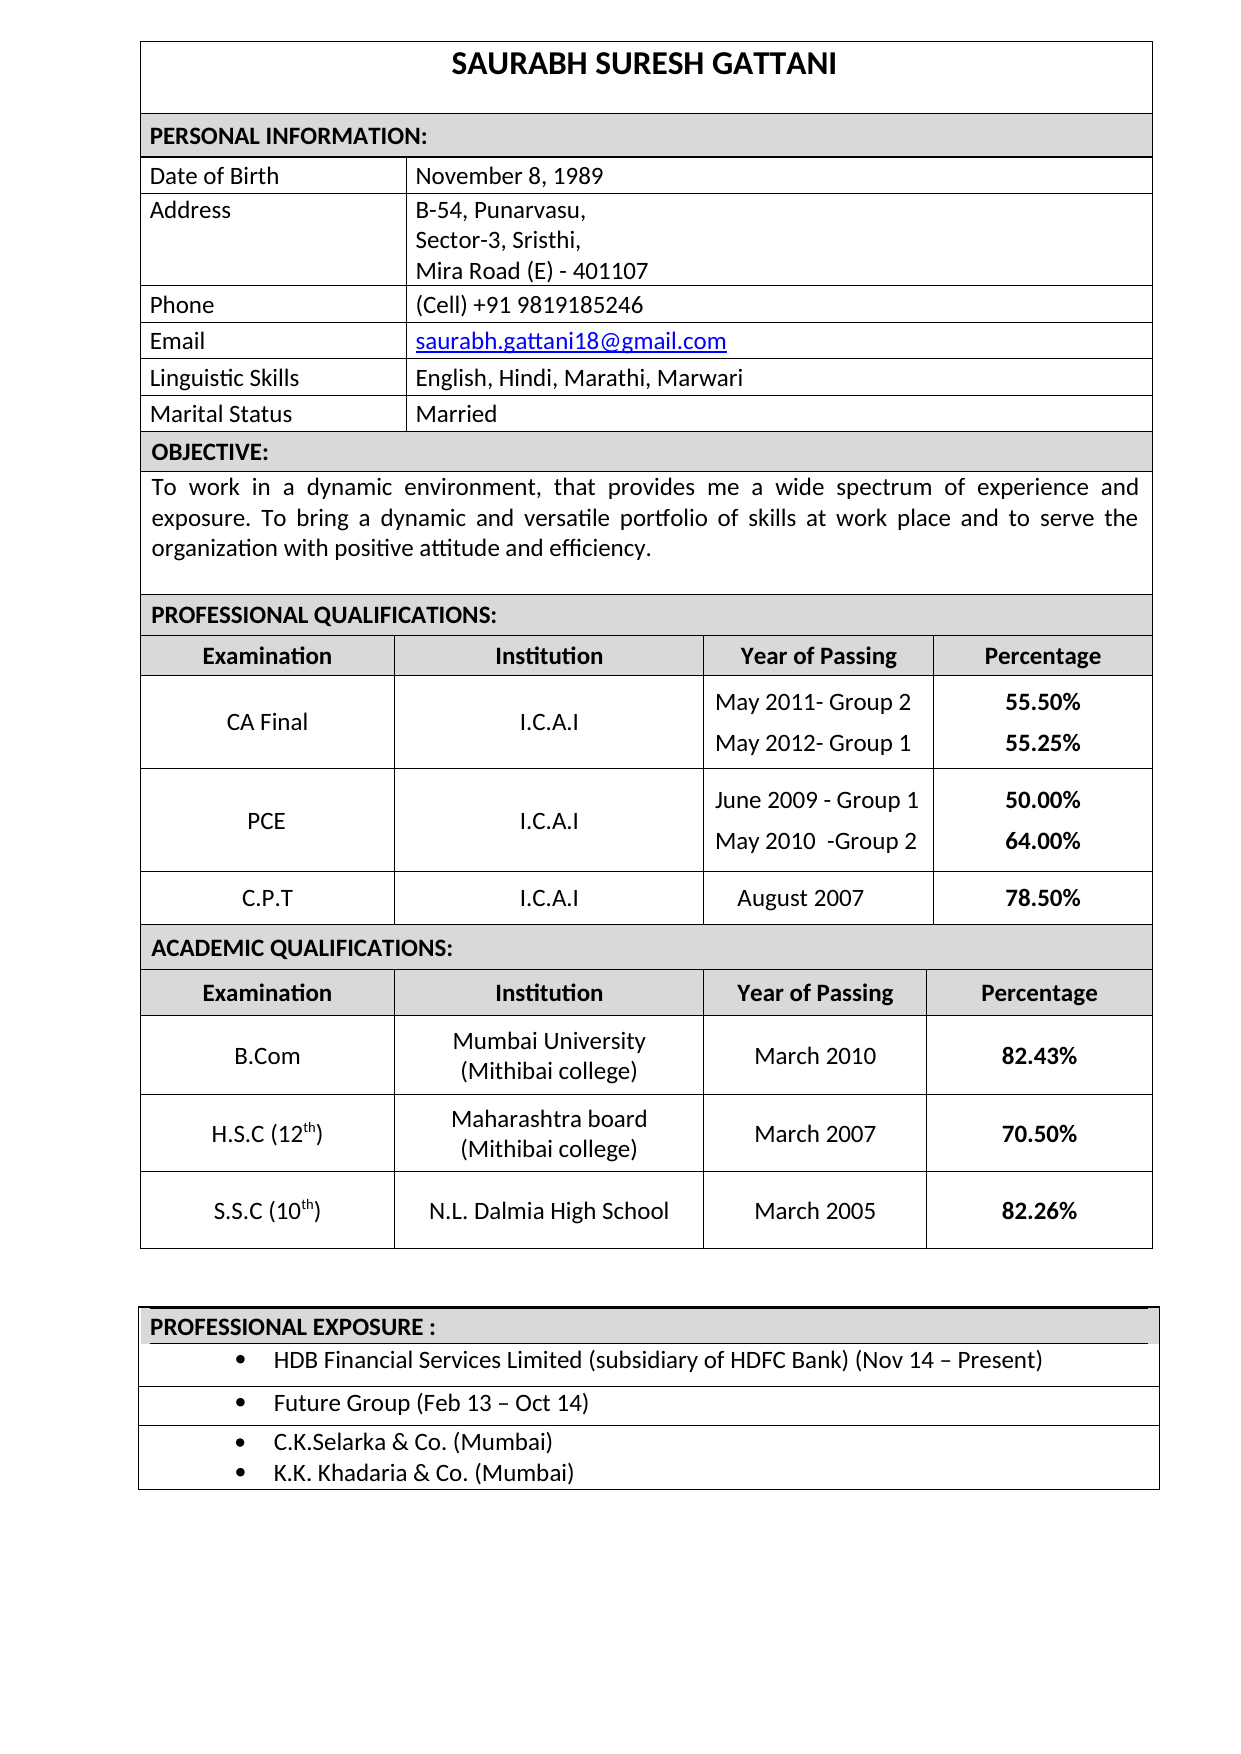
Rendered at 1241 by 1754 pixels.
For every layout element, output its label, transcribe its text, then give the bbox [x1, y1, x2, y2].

table_header PROFESSIONAL EXPOSURE : HDB Financial Services Limited (subsidiary of HDFC Bank) (Nov 14 – Present) [139, 1308, 1159, 1386]
table_cell Marital Status [141, 396, 406, 431]
table_cell Examination [141, 970, 394, 1015]
table_cell 82.43% [927, 1016, 1152, 1094]
table_cell March 2010 [704, 1016, 926, 1094]
table_cell Institution [395, 970, 703, 1015]
table_cell OBJECTIVE: [141, 432, 1152, 471]
table_cell H.S.C (12th) [141, 1095, 394, 1171]
table_cell Address [141, 194, 406, 285]
table_cell C.K.Selarka & Co. (Mumbai) K.K. Khadaria & Co. (Mumbai) [139, 1426, 1159, 1489]
table_cell PCE [141, 769, 394, 871]
table_cell March 2007 [704, 1095, 926, 1171]
table_cell (Cell) +91 9819185246 [407, 286, 1152, 322]
table_cell I.C.A.I [395, 769, 703, 871]
table_cell C.P.T [141, 872, 394, 923]
table_cell Date of Birth [141, 158, 406, 193]
table_cell 82.26% [927, 1172, 1152, 1248]
table_cell March 2005 [704, 1172, 926, 1248]
table_header SAURABH SURESH GATTANI [141, 42, 1152, 113]
table_cell May 2011- Group 2 May 2012- Group 1 [704, 676, 933, 768]
table_cell ACADEMIC QUALIFICATIONS: [141, 925, 1152, 969]
table_cell Maharashtra board (Mithibai college) [395, 1095, 703, 1171]
table_cell saurabh.gattani18@gmail.com [407, 323, 1152, 358]
table_cell Percentage [927, 970, 1152, 1015]
table_cell November 8, 1989 [407, 158, 1152, 193]
table_cell Institution [395, 636, 703, 675]
table_cell Year of Passing [704, 636, 933, 675]
table_cell N.L. Dalmia High School [395, 1172, 703, 1248]
table_cell August 2007 [704, 872, 933, 923]
table_cell English, Hindi, Marathi, Marwari [407, 359, 1152, 395]
table_cell I.C.A.I [395, 872, 703, 923]
table_cell PROFESSIONAL QUALIFICATIONS: [141, 595, 1152, 635]
table_cell Future Group (Feb 13 – Oct 14) [139, 1387, 1159, 1425]
table_cell 78.50% [934, 872, 1152, 923]
table_cell Linguistic Skills [141, 359, 406, 395]
table_cell CA Final [141, 676, 394, 768]
table_cell 70.50% [927, 1095, 1152, 1171]
table_cell Email [141, 323, 406, 358]
table_cell Examination [141, 636, 394, 675]
table_cell I.C.A.I [395, 676, 703, 768]
table_cell Year of Passing [704, 970, 926, 1015]
table_cell 50.00% 64.00% [934, 769, 1152, 871]
table_cell To work in a dynamic environment, that provides me a wide spectrum of experience and exposure. To bring a dynamic and versatile portfolio of skills at work place and to serve the organization with positive attitude and efficiency. [141, 472, 1152, 594]
table_cell Mumbai University (Mithibai college) [395, 1016, 703, 1094]
table_cell B.Com [141, 1016, 394, 1094]
table_cell 55.50% 55.25% [934, 676, 1152, 768]
table_cell Percentage [934, 636, 1152, 675]
table_cell S.S.C (10th) [141, 1172, 394, 1248]
table_cell B-54, Punarvasu, Sector-3, Sristhi, Mira Road (E) - 401107 [407, 194, 1152, 285]
table_cell Married [407, 396, 1152, 431]
table_cell PERSONAL INFORMATION: [141, 114, 1152, 156]
table_cell June 2009 - Group 1 May 2010 -Group 2 [704, 769, 933, 871]
table_cell Phone [141, 286, 406, 322]
